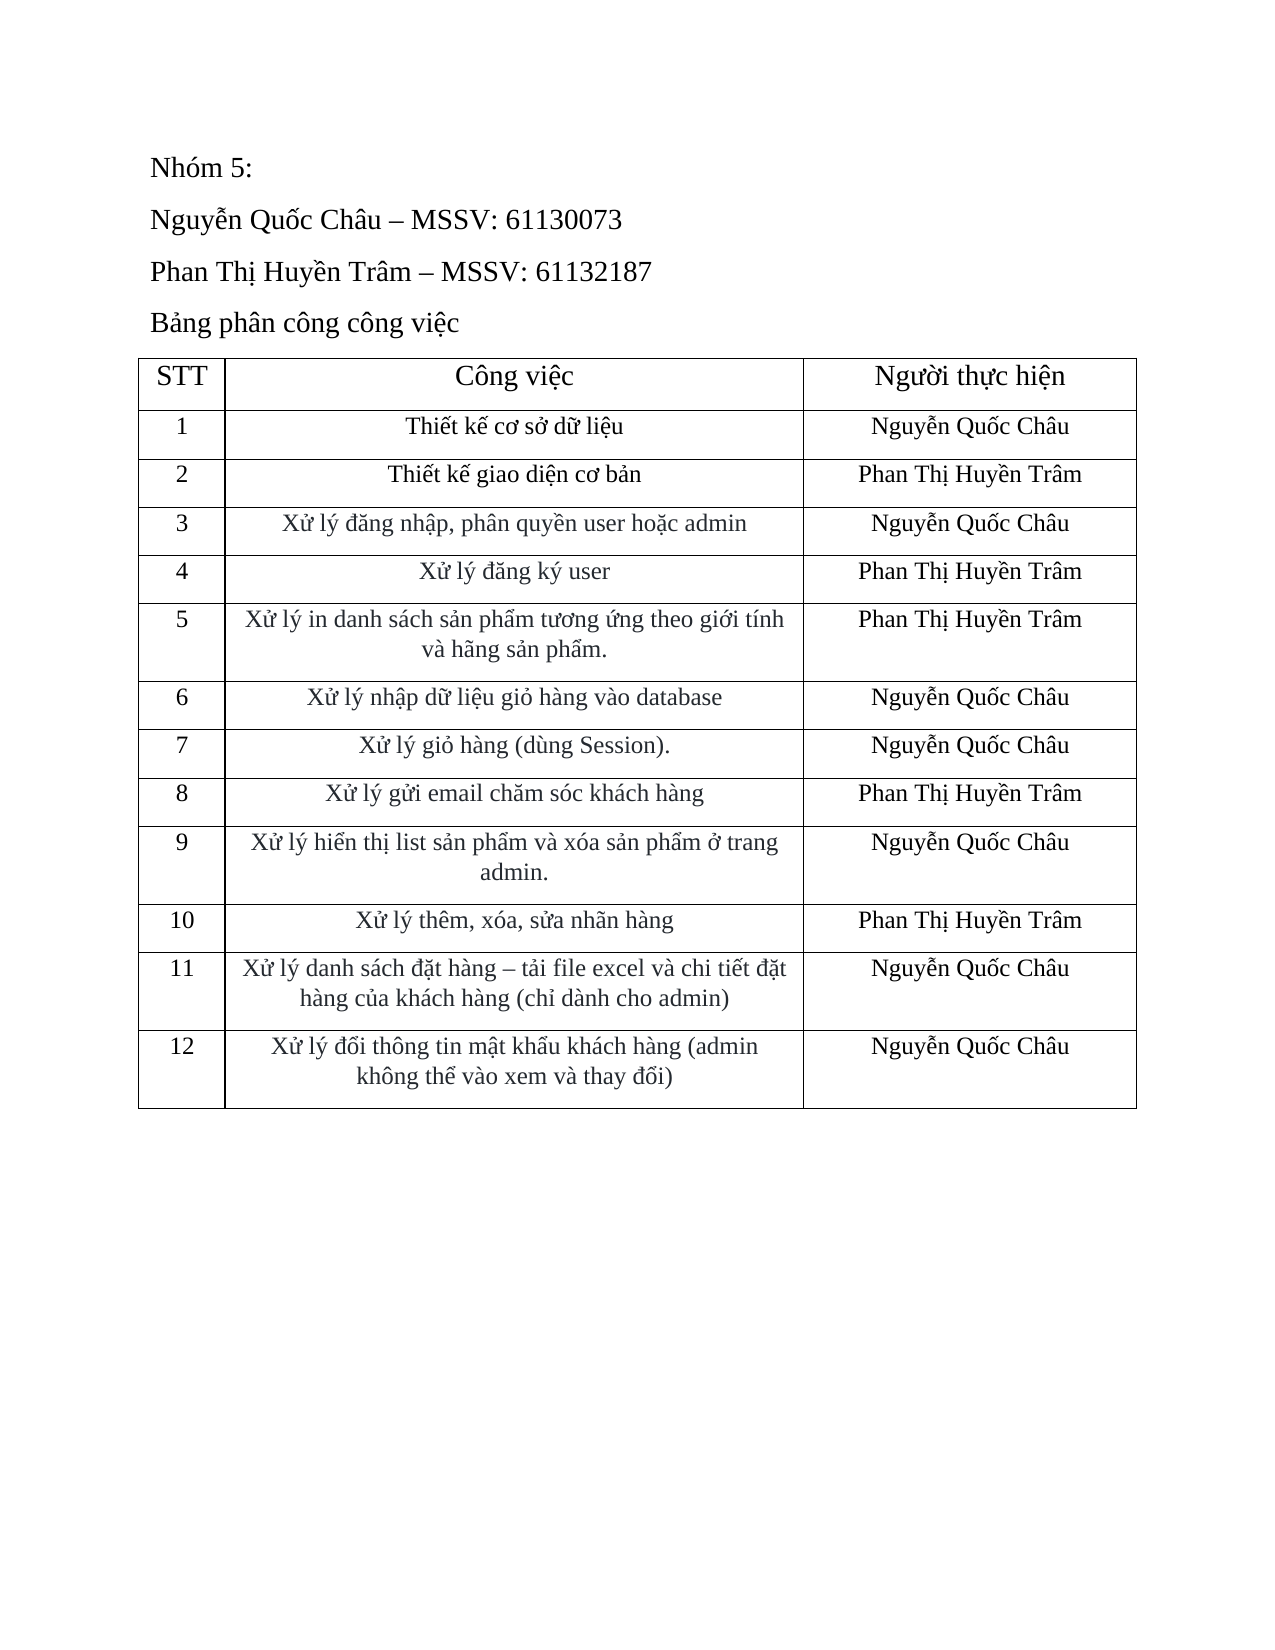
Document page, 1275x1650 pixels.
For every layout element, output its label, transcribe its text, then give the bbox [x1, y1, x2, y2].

table_cell Thiết kế giao diện cơ bản [226, 460, 803, 507]
table_cell 4 [139, 556, 224, 603]
table_cell Nguyễn Quốc Châu [804, 508, 1136, 555]
table_cell Phan Thị Huyền Trâm [804, 905, 1136, 952]
table_cell Phan Thị Huyền Trâm [804, 460, 1136, 507]
table_cell 10 [139, 905, 224, 952]
table_cell 2 [139, 460, 224, 507]
table_cell 1 [139, 411, 224, 458]
table_cell Xử lý hiển thị list sản phẩm và xóa sản phẩm ở trang admin. [226, 827, 803, 904]
table_cell Xử lý in danh sách sản phẩm tương ứng theo giới tính và hãng sản phẩm. [226, 604, 803, 681]
table_cell Xử lý nhập dữ liệu giỏ hàng vào database [226, 682, 803, 729]
table_header Người thực hiện [804, 359, 1136, 410]
table_cell Nguyễn Quốc Châu [804, 1031, 1136, 1108]
table_cell 6 [139, 682, 224, 729]
table_cell Xử lý thêm, xóa, sửa nhãn hàng [226, 905, 803, 952]
text Phan Thị Huyền Trâm – MSSV: 61132187 [150, 254, 1125, 287]
text Nhóm 5: [150, 150, 1125, 183]
table_cell Nguyễn Quốc Châu [804, 953, 1136, 1030]
table_cell 5 [139, 604, 224, 681]
table_cell 8 [139, 779, 224, 826]
table_cell 12 [139, 1031, 224, 1108]
text Nguyễn Quốc Châu – MSSV: 61130073 [150, 202, 1125, 235]
table_cell Thiết kế cơ sở dữ liệu [226, 411, 803, 458]
table_cell 7 [139, 730, 224, 777]
table_cell Phan Thị Huyền Trâm [804, 556, 1136, 603]
table_cell Xử lý gửi email chăm sóc khách hàng [226, 779, 803, 826]
table_cell Xử lý đăng ký user [226, 556, 803, 603]
table_cell Nguyễn Quốc Châu [804, 827, 1136, 904]
table_cell Xử lý giỏ hàng (dùng Session). [226, 730, 803, 777]
table_cell Xử lý đăng nhập, phân quyền user hoặc admin [226, 508, 803, 555]
table_cell 11 [139, 953, 224, 1030]
table_header Công việc [226, 359, 803, 410]
table_header STT [139, 359, 224, 410]
table_cell Nguyễn Quốc Châu [804, 411, 1136, 458]
table_cell Xử lý danh sách đặt hàng – tải file excel và chi tiết đặt hàng của khách hàng (chỉ dành cho admin) [226, 953, 803, 1030]
table_cell Nguyễn Quốc Châu [804, 730, 1136, 777]
text Bảng phân công công việc [150, 306, 1125, 339]
table_cell Xử lý đổi thông tin mật khẩu khách hàng (admin không thể vào xem và thay đổi) [226, 1031, 803, 1108]
table_cell 9 [139, 827, 224, 904]
table_cell Phan Thị Huyền Trâm [804, 604, 1136, 681]
table_cell 3 [139, 508, 224, 555]
table_cell Nguyễn Quốc Châu [804, 682, 1136, 729]
table_cell Phan Thị Huyền Trâm [804, 779, 1136, 826]
